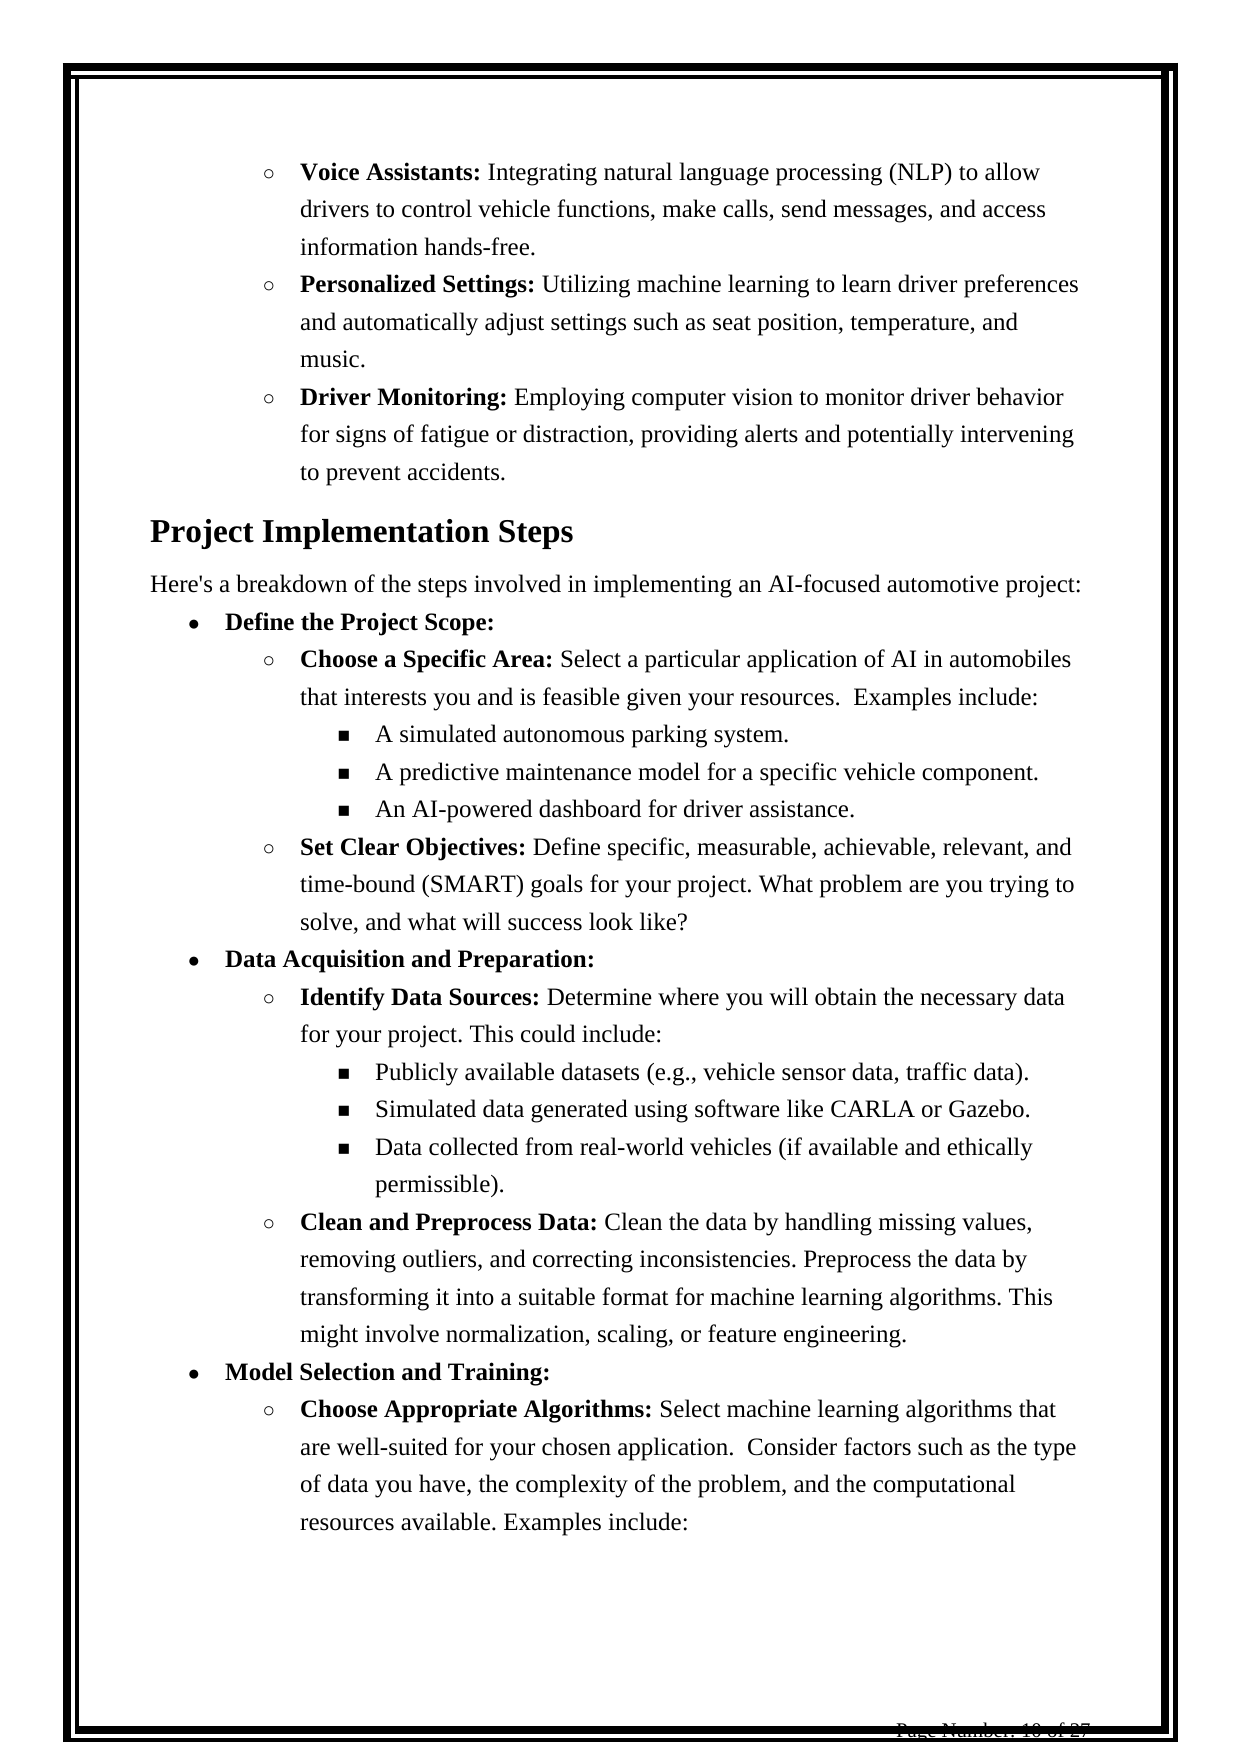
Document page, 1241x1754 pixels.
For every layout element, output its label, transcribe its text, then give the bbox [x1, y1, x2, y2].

list An AI-powered dashboard for driver assistance. [337, 787, 1090, 825]
list Personalized Settings: Utilizing machine learning to learn driver preferences and automatically adjust settings such as seat position, temperature, and music. [262, 262, 1090, 375]
list Simulated data generated using software like CARLA or Gazebo. [337, 1087, 1090, 1125]
list Publicly available datasets (e.g., vehicle sensor data, traffic data). [337, 1050, 1090, 1087]
list Choose a Specific Area: Select a particular application of AI in automobiles that interests you and is feasible given your resources. Examples include: [262, 637, 1090, 712]
list Identify Data Sources: Determine where you will obtain the necessary data for your project. This could include: [262, 975, 1090, 1050]
list A predictive maintenance model for a specific vehicle component. [337, 750, 1090, 787]
list Voice Assistants: Integrating natural language processing (NLP) to allow drivers to control vehicle functions, make calls, send messages, and access information hands-free. [262, 150, 1090, 262]
list Data collected from real-world vehicles (if available and ethically permissible). [337, 1125, 1090, 1200]
list Driver Monitoring: Employing computer vision to monitor driver behavior for signs of fatigue or distraction, providing alerts and potentially intervening to prevent accidents. [262, 375, 1090, 487]
subtitle Project Implementation Steps [150, 512, 1090, 550]
list Data Acquisition and Preparation: [187, 937, 1090, 975]
text Here's a breakdown of the steps involved in implementing an AI-focused automotive project: [150, 562, 1090, 600]
list Model Selection and Training: [187, 1350, 1090, 1387]
list Set Clear Objectives: Define specific, measurable, achievable, relevant, and time-bound (SMART) goals for your project. What problem are you trying to solve, and what will success look like? [262, 825, 1090, 937]
list A simulated autonomous parking system. [337, 712, 1090, 750]
list Clean and Preprocess Data: Clean the data by handling missing values, removing outliers, and correcting inconsistencies. Preprocess the data by transforming it into a suitable format for machine learning algorithms. This might involve normalization, scaling, or feature engineering. [262, 1200, 1090, 1350]
list Choose Appropriate Algorithms: Select machine learning algorithms that are well-suited for your chosen application. Consider factors such as the type of data you have, the complexity of the problem, and the computational resources available. Examples include: [262, 1387, 1090, 1537]
list Define the Project Scope: [187, 600, 1090, 637]
